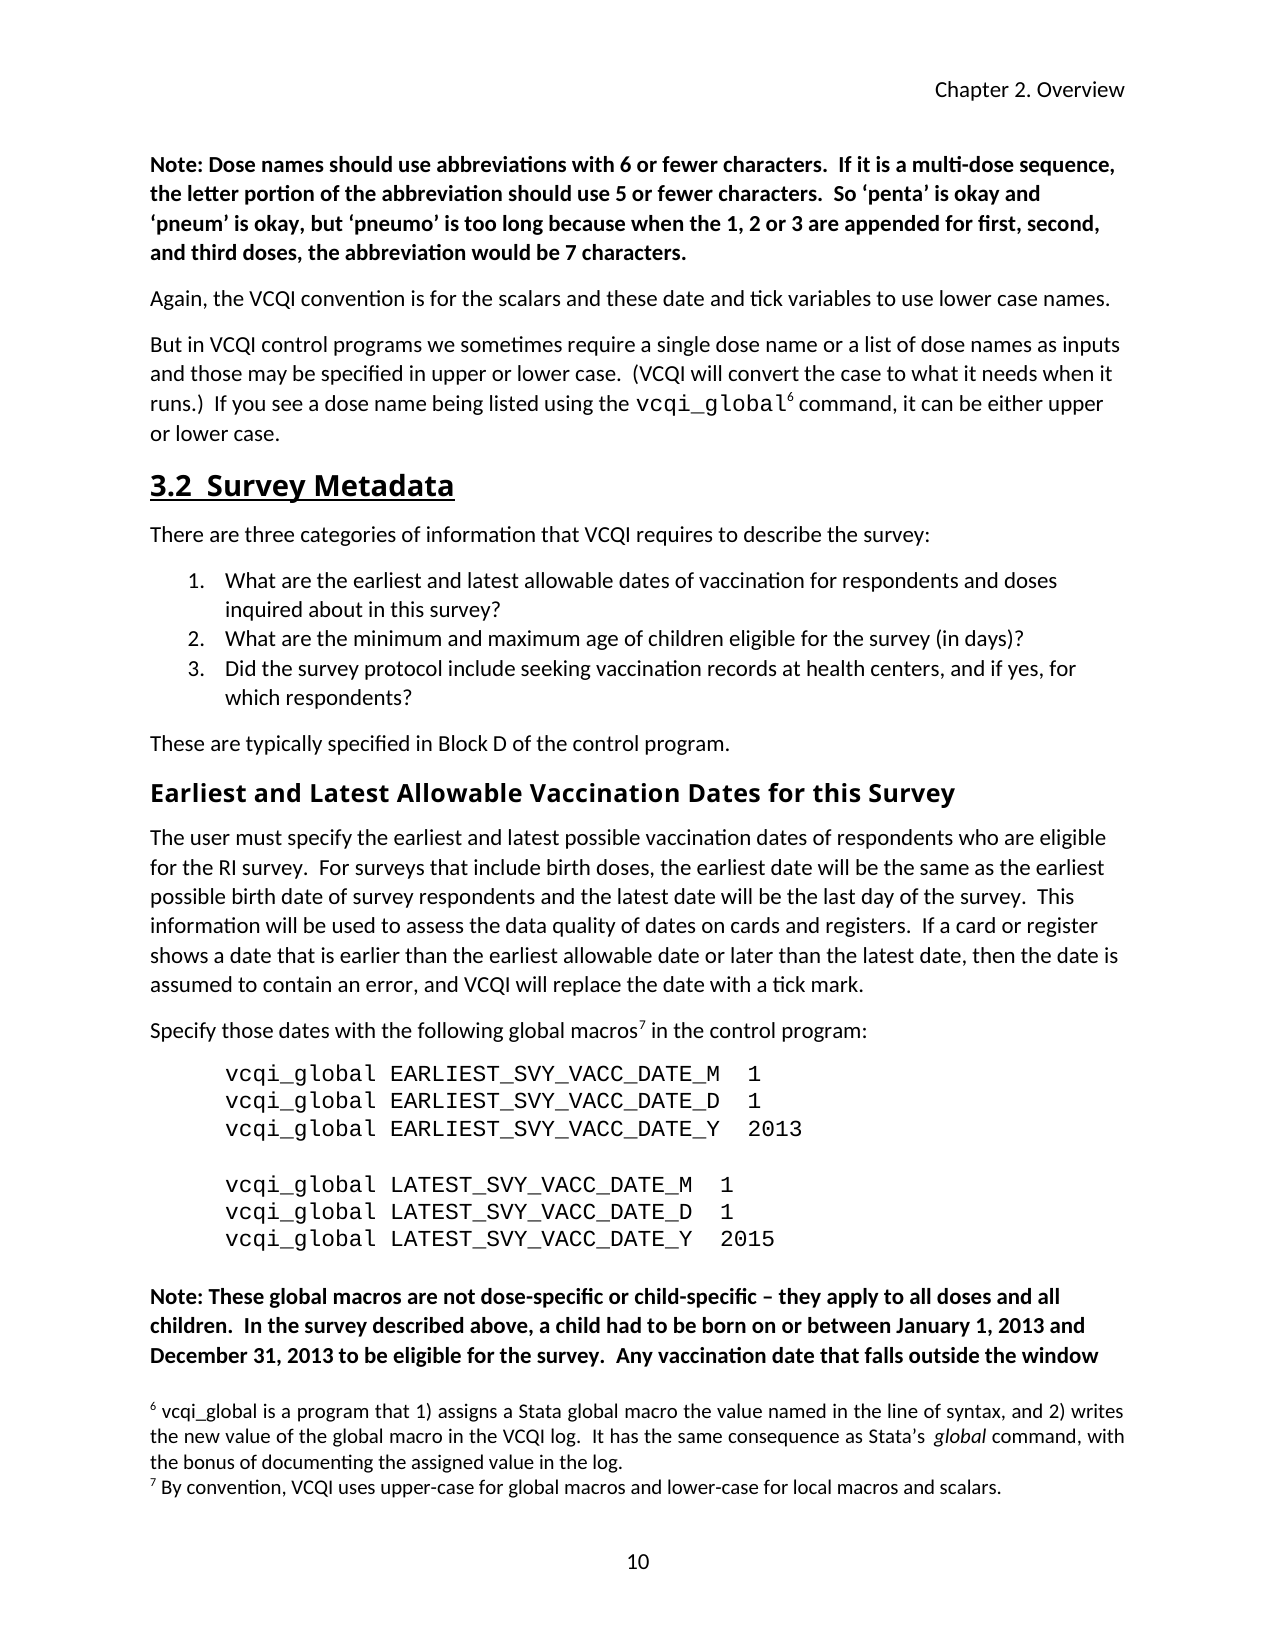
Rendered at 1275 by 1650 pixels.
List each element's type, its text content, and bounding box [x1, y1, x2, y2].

text vcqi_global LATEST_SVY_VACC_DATE_Y 2015 [225, 1228, 1125, 1254]
text vcqi_global EARLIEST_SVY_VACC_DATE_M 1 [225, 1062, 1125, 1088]
text There are three categories of information that VCQI requires to describe the survey: [150, 520, 1125, 548]
subtitle 3.2 Survey Metadata [150, 466, 1125, 505]
text The user must specify the earliest and latest possible vaccination dates of respondents who are eligible for the RI survey. For surveys that include birth doses, the earliest date will be the same as the earliest possible birth date of survey respondents and the latest date will be the last day of the survey. This information will be used to assess the data quality of dates on cards and registers. If a card or register shows a date that is earlier than the earliest allowable date or later than the latest date, then the date is assumed to contain an error, and VCQI will replace the date with a tick mark. [150, 823, 1125, 998]
text vcqi_global LATEST_SVY_VACC_DATE_D 1 [225, 1201, 1125, 1227]
list Did the survey protocol include seeking vaccination records at health centers, and if yes, for which respondents? [187, 654, 1125, 711]
text Specify those dates with the following global macros in the control program: [150, 1016, 1125, 1044]
text Note: Dose names should use abbreviations with 6 or fewer characters. If it is a multi-dose sequence, the letter portion of the abbreviation should use 5 or fewer characters. So ‘penta’ is okay and ‘pneum’ is okay, but ‘pneumo’ is too long because when the 1, 2 or 3 are appended for first, second, and third doses, the abbreviation would be 7 characters. [150, 150, 1125, 266]
text Again, the VCQI convention is for the scalars and these date and tick variables to use lower case names. [150, 284, 1125, 312]
text These are typically specified in Block D of the control program. [150, 729, 1125, 757]
text vcqi_global EARLIEST_SVY_VACC_DATE_Y 2013 [225, 1117, 1125, 1143]
list What are the minimum and maximum age of children eligible for the survey (in days)? [187, 624, 1125, 652]
text vcqi_global LATEST_SVY_VACC_DATE_M 1 [225, 1173, 1125, 1199]
text vcqi_global EARLIEST_SVY_VACC_DATE_D 1 [225, 1090, 1125, 1116]
subtitle Earliest and Latest Allowable Vaccination Dates for this Survey [150, 775, 1125, 809]
text But in VCQI control programs we sometimes require a single dose name or a list of dose names as inputs and those may be specified in upper or lower case. (VCQI will convert the case to what it needs when it runs.) If you see a dose name being listed using the vcqi_global command, it can be either upper or lower case. [150, 330, 1125, 447]
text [150, 1282, 1125, 1369]
list What are the earliest and latest allowable dates of vaccination for respondents and doses inquired about in this survey? [187, 566, 1125, 623]
